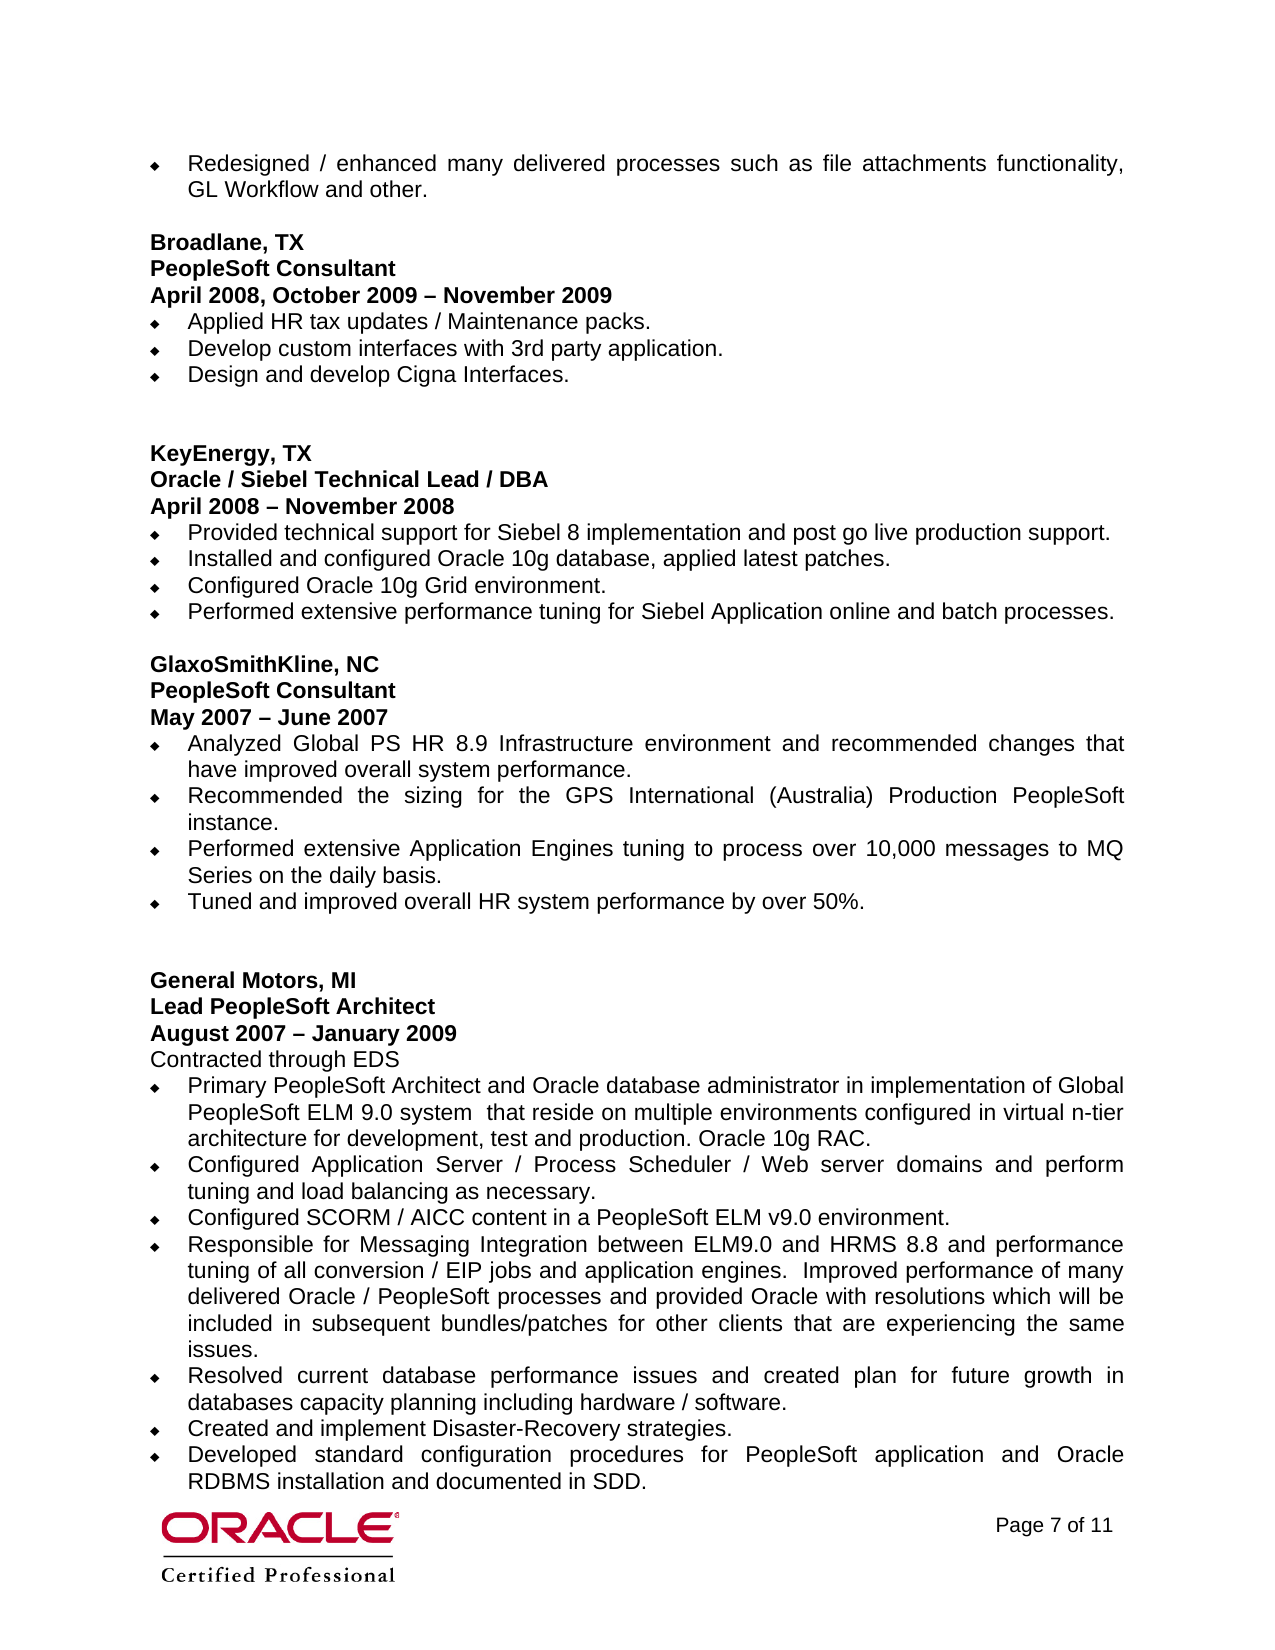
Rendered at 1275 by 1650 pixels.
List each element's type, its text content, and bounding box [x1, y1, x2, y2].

text Applied HR tax updates / Maintenance packs. [150, 308, 1125, 334]
text Performed extensive Application Engines tuning to process over 10,000 messages to MQ Series on the daily basis. [150, 835, 1125, 888]
text GlaxoSmithKline, NC [150, 651, 1125, 677]
text Configured SCORM / AICC content in a PeopleSoft ELM v9.0 environment. [150, 1204, 1125, 1231]
text August 2007 – January 2009 [150, 1020, 1125, 1046]
text Tuned and improved overall HR system performance by over 50%. [150, 888, 1125, 914]
text April 2008, October 2009 – November 2009 [150, 282, 1125, 308]
text Analyzed Global PS HR 8.9 Infrastructure environment and recommended changes that have improved overall system performance. [150, 730, 1125, 782]
text Develop custom interfaces with 3rd party application. [150, 334, 1125, 361]
text Oracle / Siebel Technical Lead / DBA [150, 466, 1125, 493]
text Primary PeopleSoft Architect and Oracle database administrator in implementation of Global PeopleSoft ELM 9.0 system that reside on multiple environments configured in virtual n-tier architecture for development, test and production. Oracle 10g RAC. [150, 1072, 1125, 1151]
text Performed extensive performance tuning for Siebel Application online and batch processes. [150, 598, 1125, 624]
text Provided technical support for Siebel 8 implementation and post go live production support. [150, 519, 1125, 545]
text Configured Application Server / Process Scheduler / Web server domains and perform tuning and load balancing as necessary. [150, 1151, 1125, 1204]
text Installed and configured Oracle 10g database, applied latest patches. [150, 545, 1125, 572]
text Contracted through EDS [150, 1046, 1125, 1072]
text General Motors, MI [150, 967, 1125, 993]
text Configured Oracle 10g Grid environment. [150, 572, 1125, 598]
text Resolved current database performance issues and created plan for future growth in databases capacity planning including hardware / software. [150, 1362, 1125, 1415]
text Recommended the sizing for the GPS International (Australia) Production PeopleSoft instance. [150, 782, 1125, 835]
text PeopleSoft Consultant [150, 677, 1125, 703]
text Design and develop Cigna Interfaces. [150, 361, 1125, 387]
text Lead PeopleSoft Architect [150, 993, 1125, 1020]
picture [161, 1512, 400, 1582]
text Created and implement Disaster-Recovery strategies. [150, 1415, 1125, 1441]
text May 2007 – June 2007 [150, 703, 1125, 730]
text PeopleSoft Consultant [150, 255, 1125, 282]
text Responsible for Messaging Integration between ELM9.0 and HRMS 8.8 and performance tuning of all conversion / EIP jobs and application engines. Improved performance of many delivered Oracle / PeopleSoft processes and provided Oracle with resolutions which will be included in subsequent bundles/patches for other clients that are experiencing the same issues. [150, 1231, 1125, 1362]
text KeyEnergy, TX [150, 440, 1125, 466]
text Redesigned / enhanced many delivered processes such as file attachments functionality, GL Workflow and other. [150, 150, 1125, 203]
text April 2008 – November 2008 [150, 493, 1125, 519]
text Broadlane, TX [150, 229, 1125, 255]
text Developed standard configuration procedures for PeopleSoft application and Oracle RDBMS installation and documented in SDD. [150, 1441, 1125, 1494]
